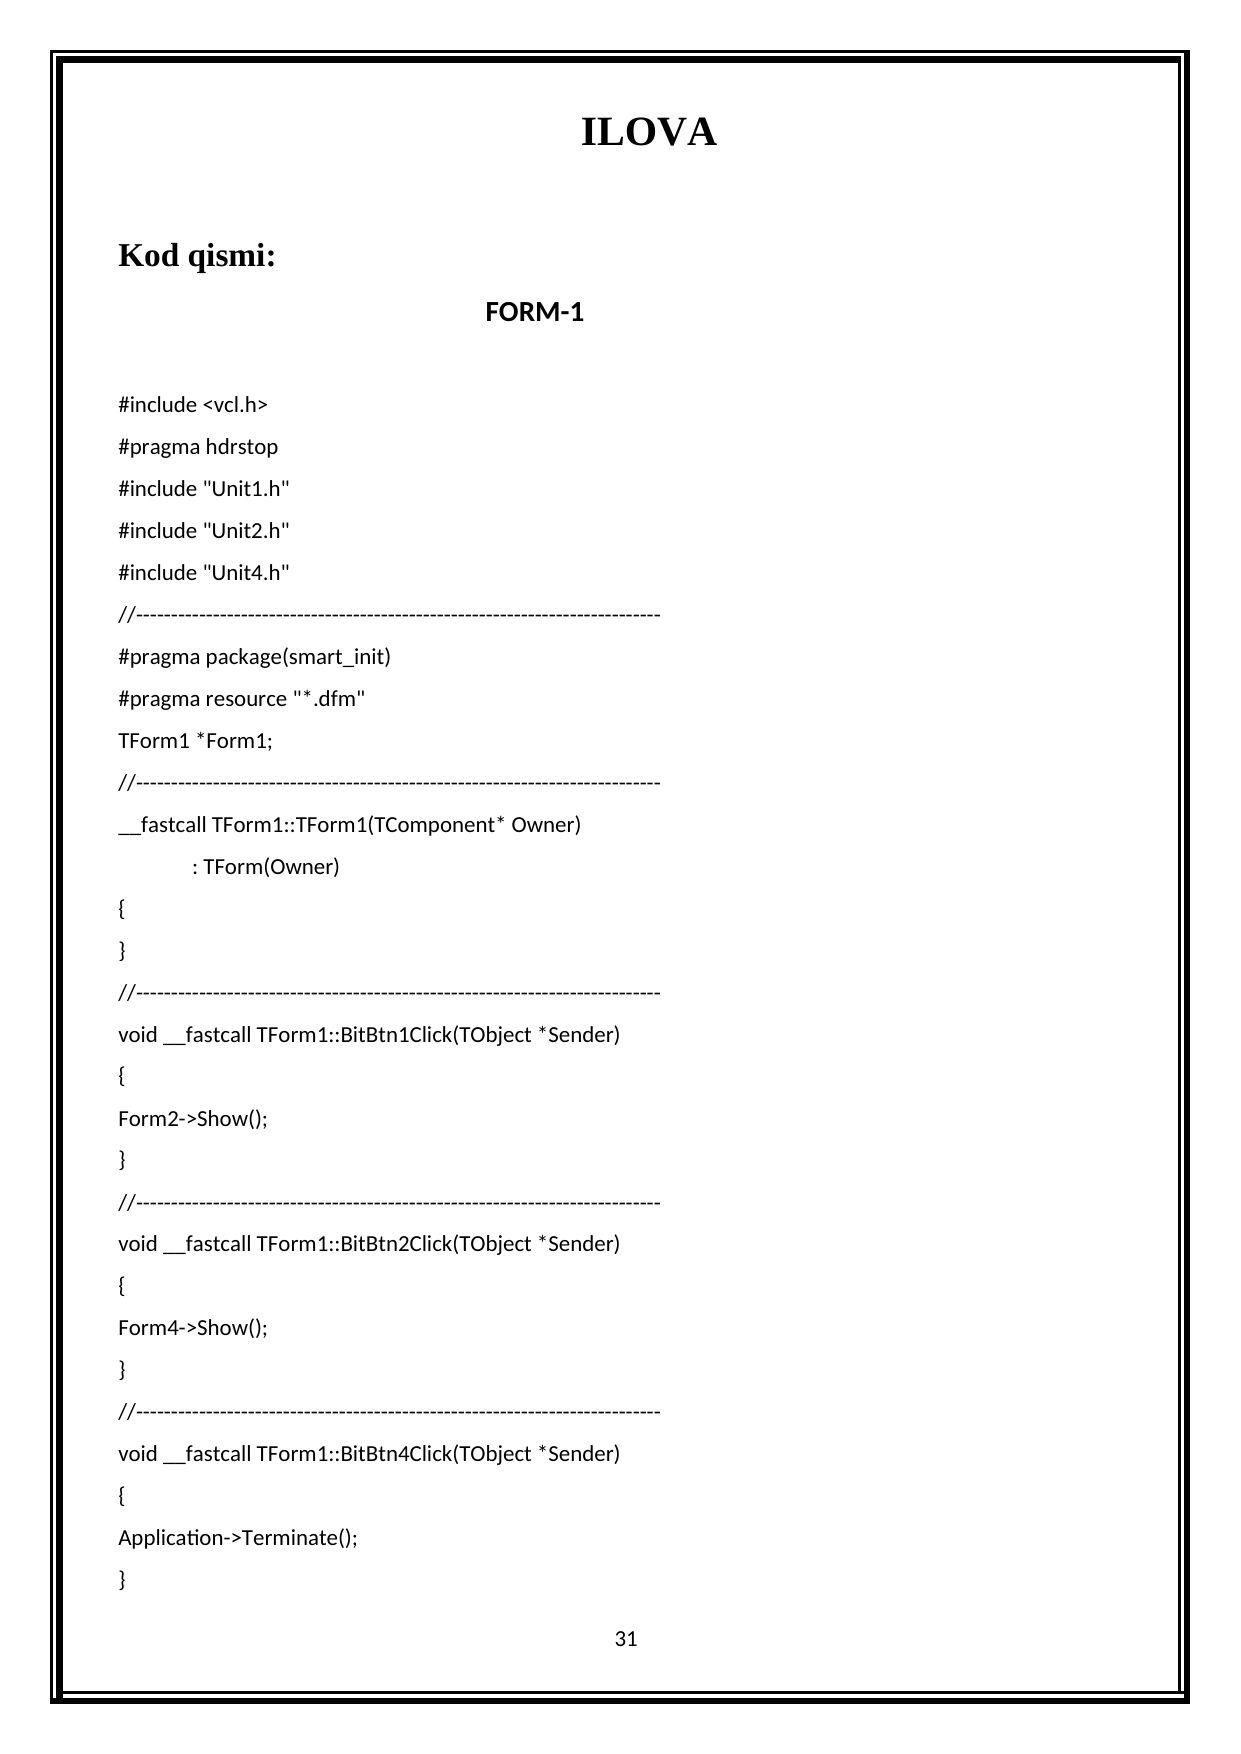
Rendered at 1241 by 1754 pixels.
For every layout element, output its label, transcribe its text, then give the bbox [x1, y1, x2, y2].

text FORM-1 [118, 293, 1134, 329]
text { [118, 1272, 1134, 1299]
text } [118, 1356, 1134, 1383]
text Kod qismi: [118, 236, 1134, 274]
text #pragma hdrstop [118, 432, 1134, 460]
text //--------------------------------------------------------------------------- [118, 768, 1134, 796]
text #include <vcl.h> [118, 390, 1134, 418]
text __fastcall TForm1::TForm1(TComponent* Owner) [118, 810, 1134, 838]
text #pragma package(smart_init) [118, 642, 1134, 670]
text } [118, 936, 1134, 964]
text void __fastcall TForm1::BitBtn1Click(TObject *Sender) [118, 1020, 1134, 1048]
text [118, 1397, 1134, 1426]
text } [118, 1146, 1134, 1174]
text #include "Unit2.h" [118, 516, 1134, 544]
text Application->Terminate(); [118, 1523, 1134, 1551]
text #include "Unit1.h" [118, 474, 1134, 502]
text } [118, 1565, 1134, 1593]
text : TForm(Owner) [118, 852, 1134, 880]
text { [118, 894, 1134, 922]
text //--------------------------------------------------------------------------- [118, 600, 1134, 628]
text { [118, 1481, 1134, 1509]
text Form4->Show(); [118, 1313, 1134, 1342]
text void __fastcall TForm1::BitBtn4Click(TObject *Sender) [118, 1439, 1134, 1467]
text TForm1 *Form1; [118, 726, 1134, 754]
text Form2->Show(); [118, 1104, 1134, 1132]
text { [118, 1062, 1134, 1090]
text //--------------------------------------------------------------------------- [118, 1188, 1134, 1216]
text void __fastcall TForm1::BitBtn2Click(TObject *Sender) [118, 1229, 1134, 1258]
text #pragma resource "*.dfm" [118, 684, 1134, 712]
text ILOVA [118, 106, 1134, 154]
text //--------------------------------------------------------------------------- [118, 978, 1134, 1006]
text #include "Unit4.h" [118, 558, 1134, 586]
